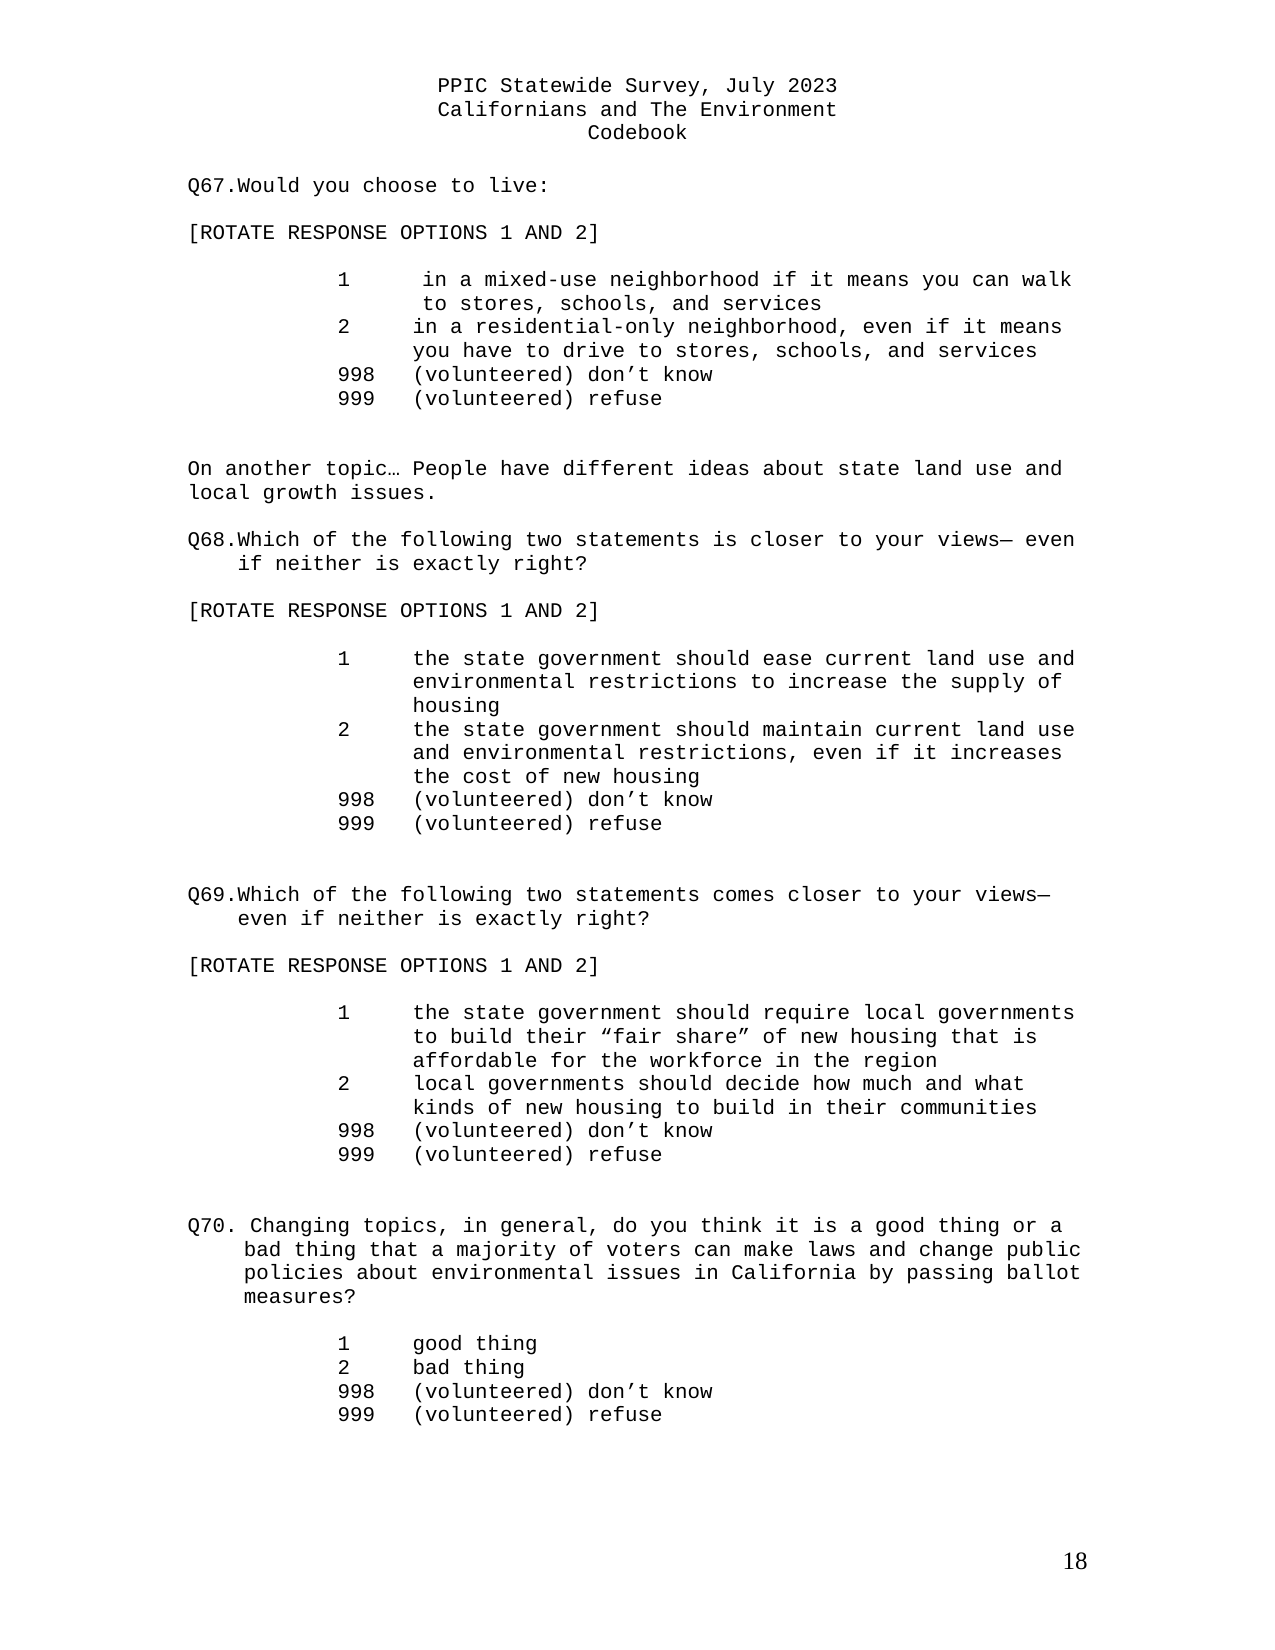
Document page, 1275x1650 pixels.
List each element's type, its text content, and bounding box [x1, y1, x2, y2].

text 2 local governments should decide how much and what kinds of new housing to build in their communities [337, 1073, 1087, 1121]
text [ROTATE RESPONSE OPTIONS 1 AND 2] [187, 955, 1087, 979]
text 1 the state government should ease current land use and environmental restrictions to increase the supply of housing [337, 648, 1087, 718]
text 2 in a residential-only neighborhood, even if it means you have to drive to stores, schools, and services [337, 317, 1087, 364]
text 998 (volunteered) don’t know [262, 789, 1087, 813]
text On another topic… People have different ideas about state land use and local growth issues. [187, 458, 1087, 506]
text 2 bad thing [337, 1357, 1087, 1381]
text 1 good thing [337, 1333, 1087, 1357]
text 999 (volunteered) refuse [262, 813, 1087, 837]
text Q70. Changing topics, in general, do you think it is a good thing or a bad thing that a majority of voters can make laws and change public policies about environmental issues in California by passing ballot measures? [187, 1215, 1087, 1310]
text 2 the state government should maintain current land use and environmental restrictions, even if it increases the cost of new housing [337, 718, 1087, 789]
text 999 (volunteered) refuse [187, 387, 1087, 411]
text Q68.Which of the following two statements is closer to your views— even if neither is exactly right? [187, 529, 1087, 577]
text 998 (volunteered) don’t know [262, 364, 1087, 387]
text Q67.Would you choose to live: [187, 175, 1087, 198]
text 998 (volunteered) don’t know [262, 1121, 1087, 1144]
text [ROTATE RESPONSE OPTIONS 1 AND 2] [187, 222, 1087, 246]
text [ROTATE RESPONSE OPTIONS 1 AND 2] [187, 600, 1087, 624]
text 998 (volunteered) don’t know [262, 1381, 1087, 1404]
text 1 the state government should require local governments to build their “fair share” of new housing that is affordable for the workforce in the region [337, 1002, 1087, 1073]
text 999 (volunteered) refuse [262, 1144, 1087, 1168]
text 1 in a mixed-use neighborhood if it means you can walk to stores, schools, and services [337, 269, 1087, 317]
text 999 (volunteered) refuse [262, 1404, 1087, 1428]
text Q69.Which of the following two statements comes closer to your views— even if neither is exactly right? [187, 884, 1087, 931]
